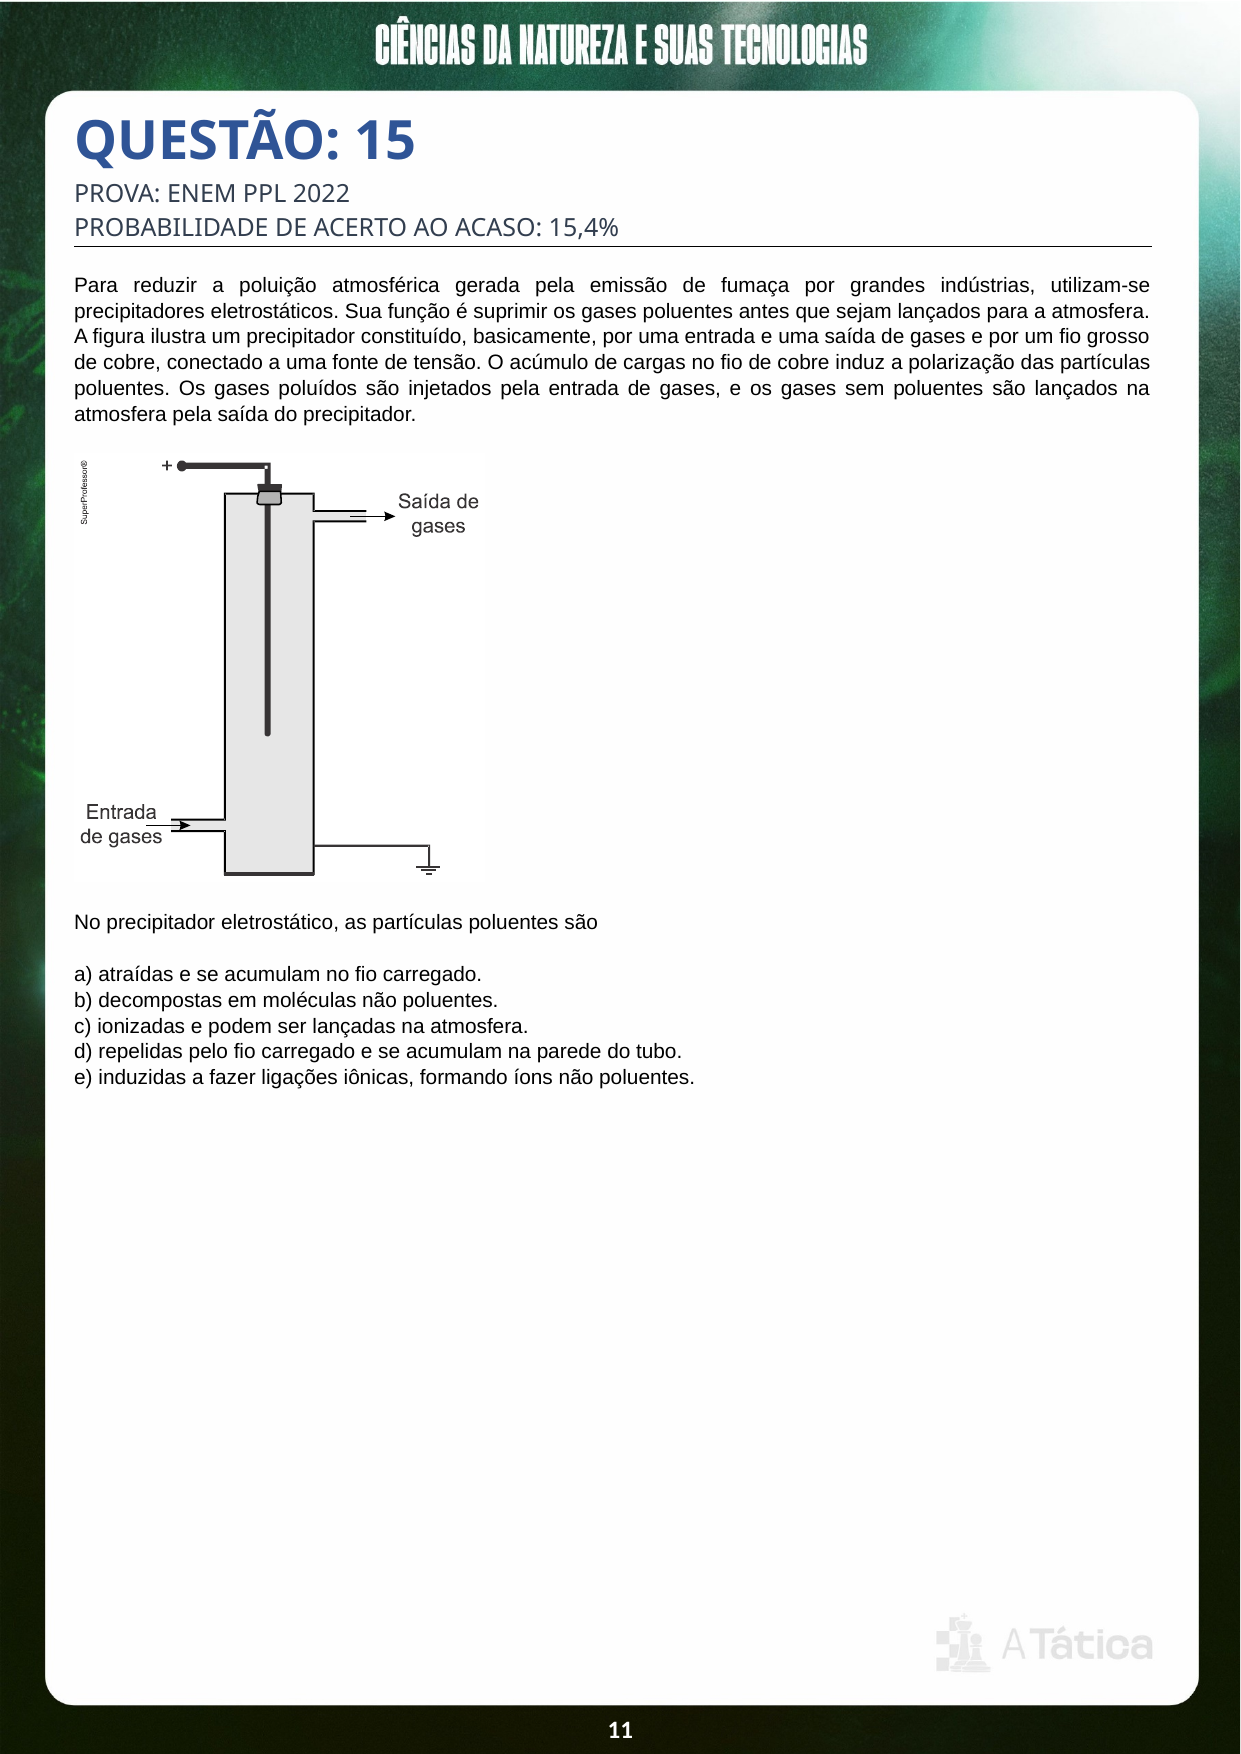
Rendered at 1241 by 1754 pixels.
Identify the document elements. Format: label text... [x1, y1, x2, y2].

text d) repelidas pelo fio carregado e se acumulam na parede do tubo. [74, 1039, 1152, 1063]
picture [0, 1, 1241, 1754]
text Para reduzir a poluição atmosférica gerada pela emissão de fumaça por grandes indústrias, utilizam-se precipitadores eletrostáticos. Sua função é suprimir os gases poluentes antes que sejam lançados para a atmosfera. A figura ilustra um precipitador constituído, basicamente, por uma entrada e uma saída de gases e por um fio grosso de cobre, conectado a uma fonte de tensão. O acúmulo de cargas no fio de cobre induz a polarização das partículas poluentes. Os gases poluídos são injetados pela entrada de gases, e os gases sem poluentes são lançados na atmosfera pela saída do precipitador. [74, 273, 1152, 426]
text PROBABILIDADE DE ACERTO AO ACASO: 15,4% [74, 209, 1152, 246]
text a) atraídas e se acumulam no fio carregado. [74, 936, 1152, 986]
text b) decompostas em moléculas não poluentes. [74, 988, 1152, 1012]
text No precipitador eletrostático, as partículas poluentes são [74, 910, 1152, 934]
text QUESTÃO: 15 [74, 102, 1152, 176]
text PROVA: ENEM PPL 2022 [74, 176, 1152, 209]
text e) induzidas a fazer ligações iônicas, formando íons não poluentes. [74, 1065, 1152, 1089]
text c) ionizadas e podem ser lançadas na atmosfera. [74, 1013, 1152, 1037]
